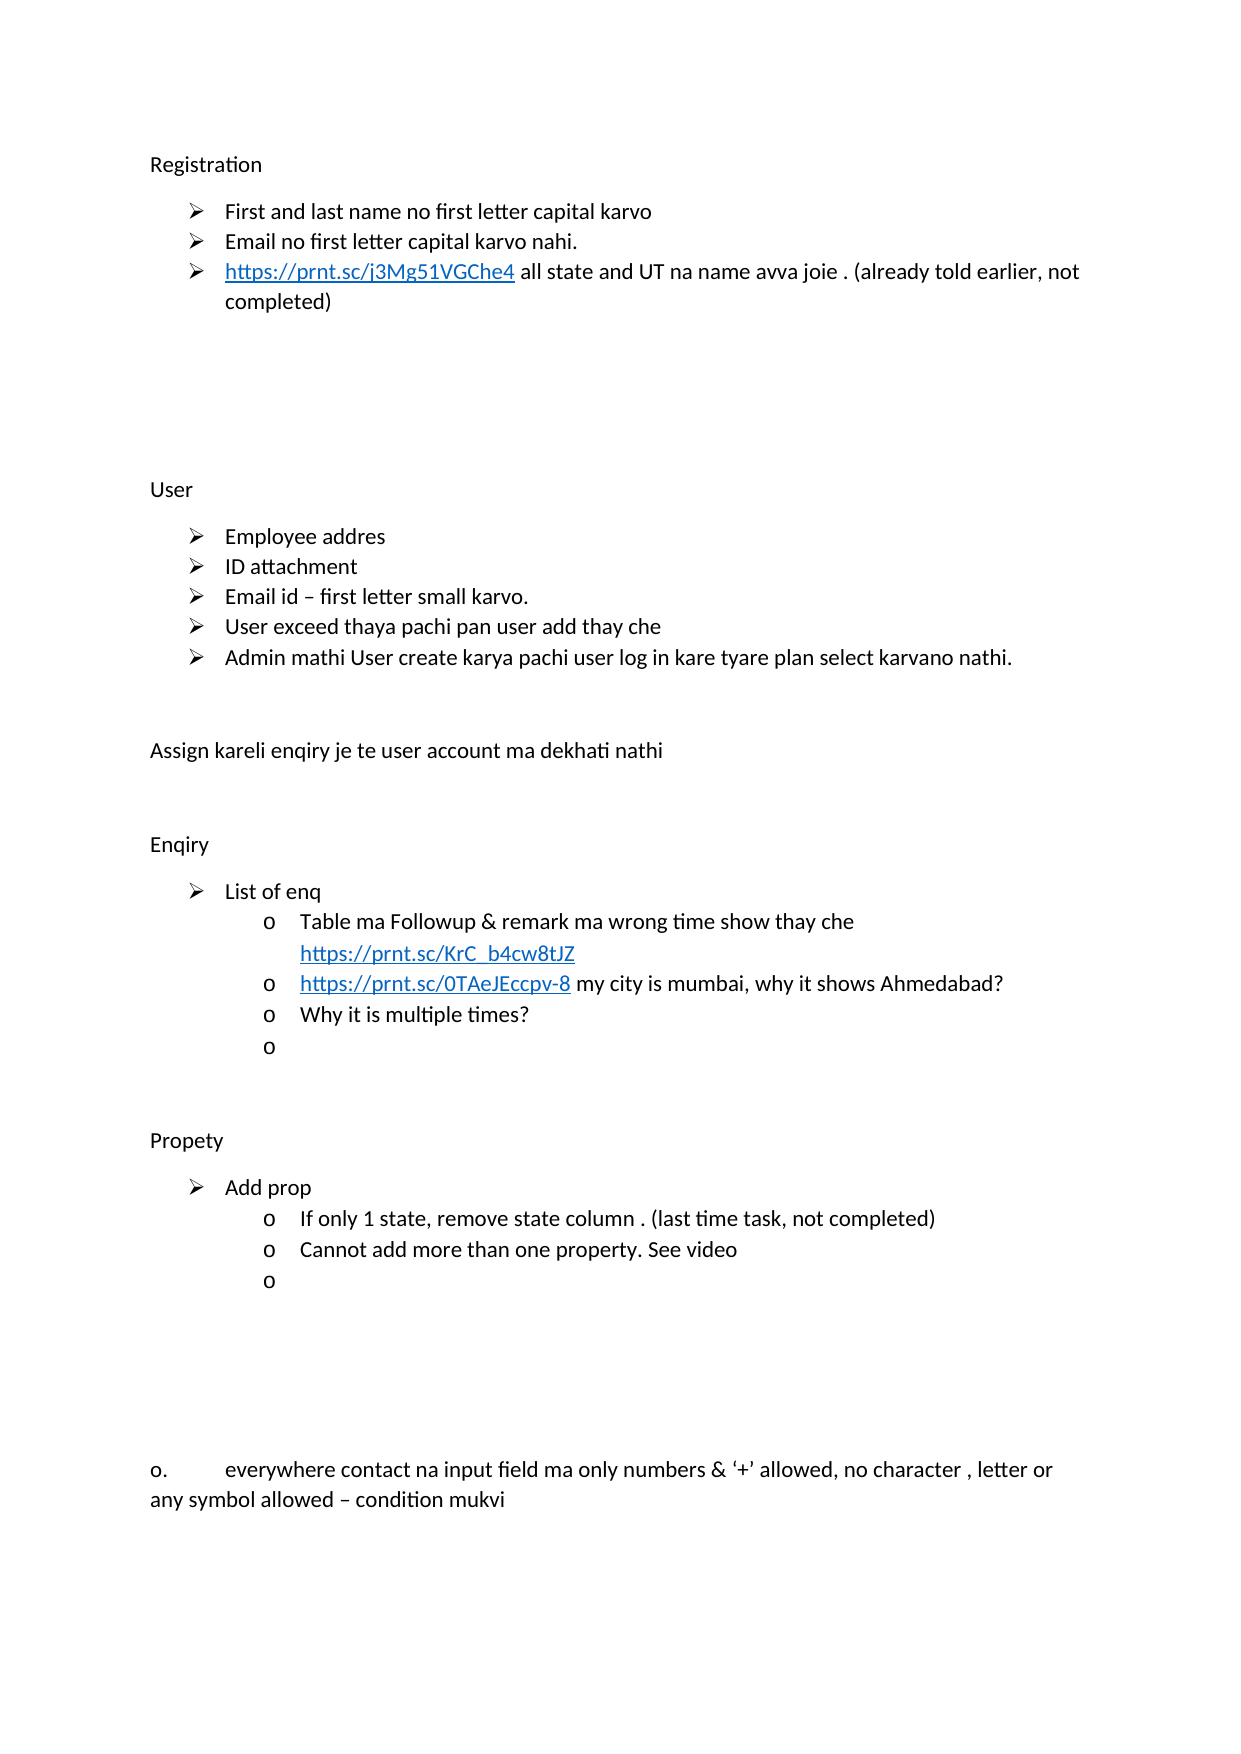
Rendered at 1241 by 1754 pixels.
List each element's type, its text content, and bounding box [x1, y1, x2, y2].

text Registration [150, 150, 1090, 178]
text Assign kareli enqiry je te user account ma dekhati nathi [150, 736, 1090, 764]
list User exceed thaya pachi pan user add thay che [187, 612, 1090, 641]
list Admin mathi User create karya pachi user log in kare tyare plan select karvano nathi. [187, 643, 1090, 671]
text User [150, 475, 1090, 503]
list Add prop [187, 1173, 1090, 1202]
list Table ma Followup & remark ma wrong time show thay che https://prnt.sc/KrC_b4cw8tJZ [262, 907, 1090, 967]
text Propety [150, 1127, 1090, 1155]
list Cannot add more than one property. See video [262, 1235, 1090, 1264]
list ID attachment [187, 552, 1090, 580]
text o. everywhere contact na input field ma only numbers & ‘+’ allowed, no character , letter or any symbol allowed – condition mukvi [150, 1455, 1090, 1513]
list List of enq [187, 877, 1090, 905]
text Enqiry [150, 830, 1090, 858]
list Email id – first letter small karvo. [187, 582, 1090, 610]
list If only 1 state, remove state column . (last time task, not completed) [262, 1204, 1090, 1233]
list https://prnt.sc/j3Mg51VGChe4 all state and UT na name avva joie . (already told earlier, not completed) [187, 257, 1090, 316]
list Why it is multiple times? [262, 1000, 1090, 1029]
list First and last name no first letter capital karvo [187, 197, 1090, 225]
list Employee addres [187, 522, 1090, 550]
list https://prnt.sc/0TAeJEccpv-8 my city is mumbai, why it shows Ahmedabad? [262, 969, 1090, 998]
list Email no first letter capital karvo nahi. [187, 227, 1090, 255]
